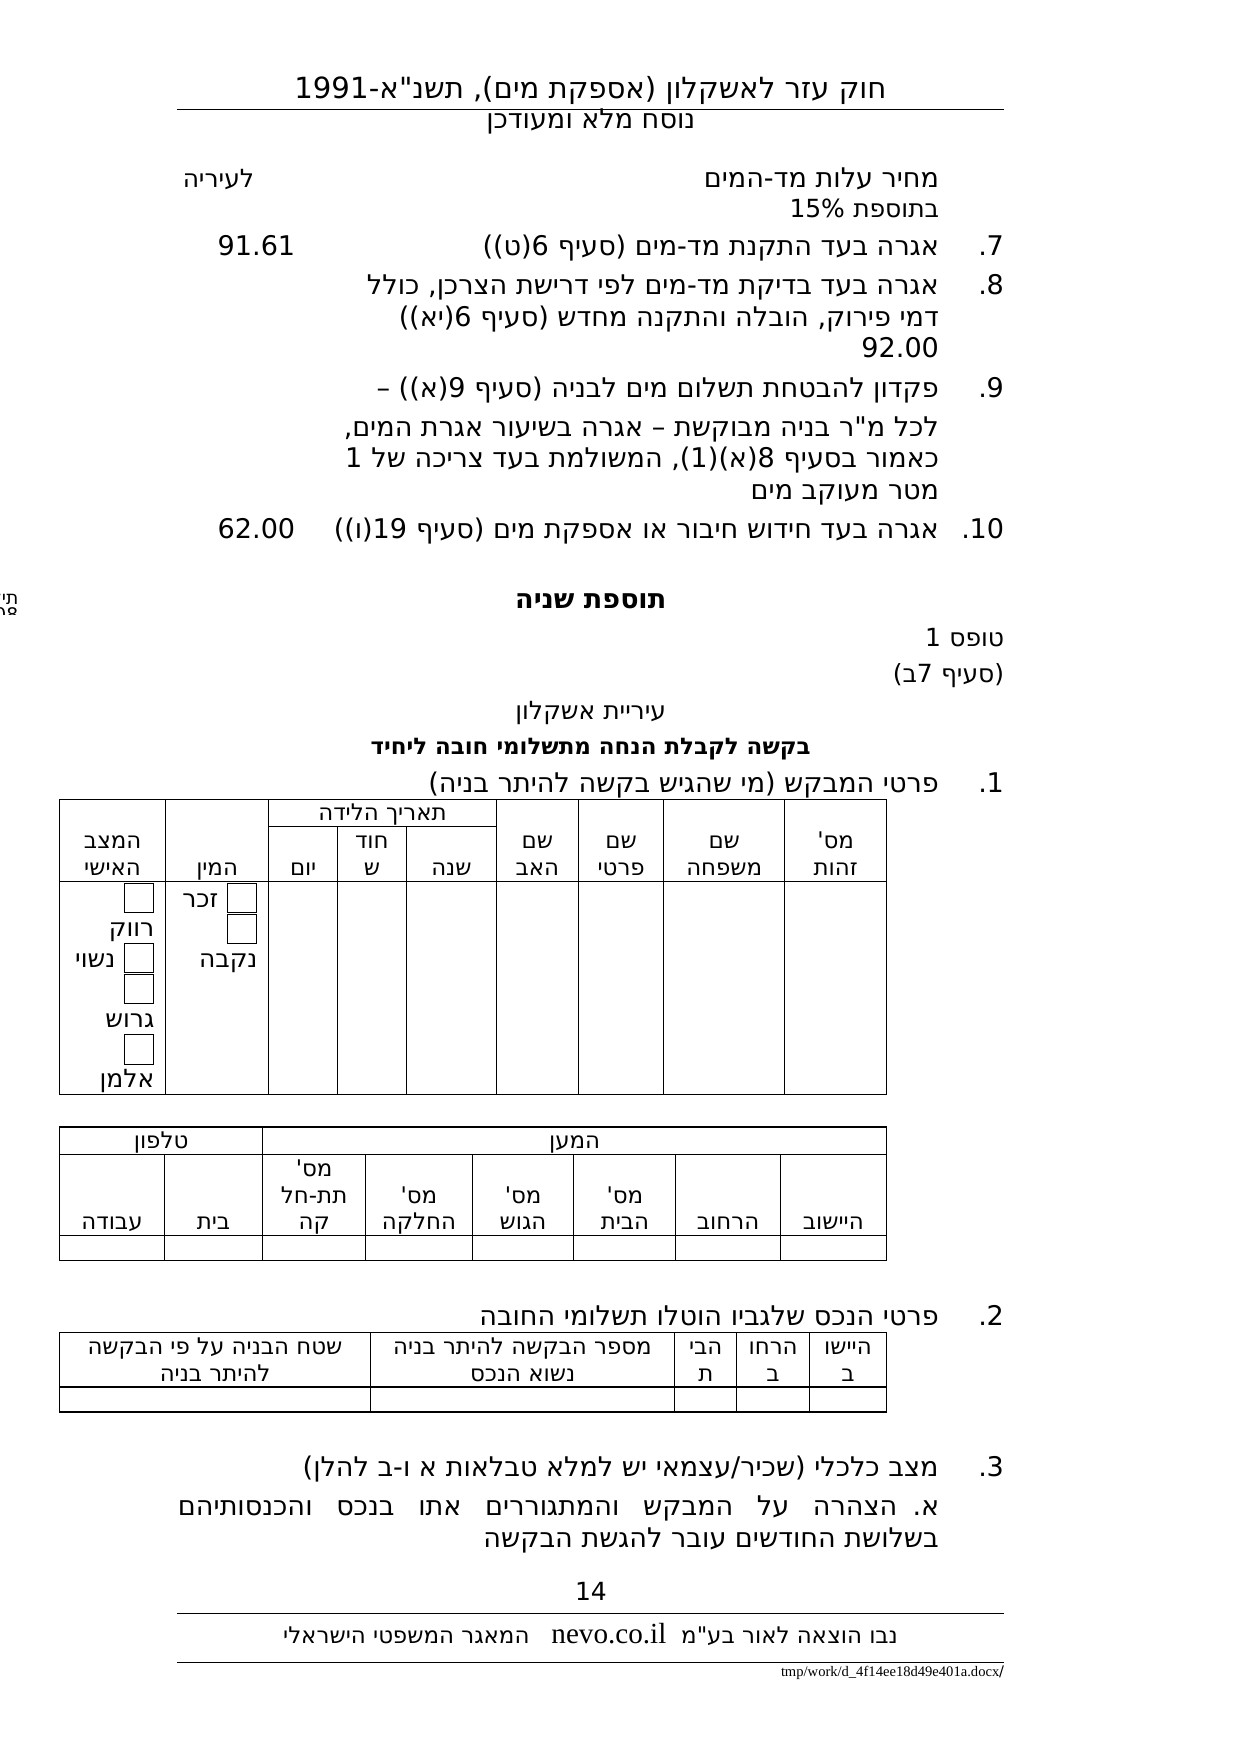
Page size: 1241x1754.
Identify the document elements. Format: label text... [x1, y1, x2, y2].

table_cell [664, 882, 784, 1094]
text מחיר עלות מד-המים לעיריה בתוספת 15% [177, 162, 939, 223]
table_header תאריך הלידה [269, 800, 496, 826]
table_cell הרחוב [676, 1155, 780, 1235]
table_cell זכר נקבה [166, 882, 268, 1094]
text 9. פקדון להבטחת תשלום מים לבניה (סעיף 9(א)) – [177, 372, 1004, 403]
table_header שם האב [497, 800, 578, 881]
table_cell בית [165, 1155, 262, 1235]
table_header מס' זהות [785, 800, 886, 881]
text 2. פרטי הנכס שלגביו הוטלו תשלומי החובה [177, 1300, 1004, 1332]
text לכל מ"ר בניה מבוקשת – אגרה בשיעור אגרת המים, כאמור בסעיף 8(א)(1), המשולמת בעד צריכה של 1 מטר מעוקב מים [325, 411, 939, 506]
table_cell [366, 1236, 472, 1260]
table_cell [497, 882, 578, 1094]
table_cell [165, 1236, 262, 1260]
table_cell [675, 1388, 736, 1411]
table_cell [676, 1236, 780, 1260]
table_cell [338, 882, 406, 1094]
table_cell [574, 1236, 675, 1260]
table_cell [371, 1388, 674, 1411]
text עיריית אשקלון [177, 696, 1004, 725]
text 8. אגרה בעד בדיקת מד-מים לפי דרישת הצרכן, כולל דמי פירוק, הובלה והתקנה מחדש (סעיף 6(יא)) 92.00 [325, 270, 1004, 364]
text 10. אגרה בעד חידוש חיבור או אספקת מים (סעיף 19(ו)) 62.00 [177, 513, 1004, 545]
text בקשה לקבלת הנחה מתשלומי חובה ליחיד [177, 733, 1004, 759]
table_cell מס' תת-חלקה [263, 1155, 365, 1235]
table_cell [473, 1236, 573, 1260]
table_header היישוב [810, 1333, 886, 1386]
table_cell [263, 1236, 365, 1260]
table_header הבית [675, 1333, 736, 1386]
text א. הצהרה על המבקש והמתגוררים אתו בנכס והכנסותיהם בשלושת החודשים עובר להגשת הבקשה [177, 1491, 939, 1554]
text טופס 1 [177, 623, 1004, 652]
table_cell [781, 1236, 886, 1260]
text 3. מצב כלכלי (שכיר/עצמאי יש למלא טבלאות א ו-ב להלן) [177, 1452, 1004, 1483]
table_header שם פרטי [579, 800, 663, 881]
table_header המען [263, 1128, 886, 1154]
table_cell [407, 882, 496, 1094]
table_cell [579, 882, 663, 1094]
table_header המצב האישי [60, 800, 165, 881]
table_header המין [166, 800, 268, 881]
text 7. אגרה בעד התקנת מד-מים (סעיף 6(ט)) 91.61 [177, 231, 1004, 262]
table_header מספר הבקשה להיתר בניה נשוא הנכס [371, 1333, 674, 1386]
table_cell [60, 1388, 370, 1411]
table_cell שנה [407, 827, 496, 881]
table_cell [810, 1388, 886, 1411]
table_header הרחוב [737, 1333, 809, 1386]
table_header שם משפחה [664, 800, 784, 881]
table_cell [737, 1388, 809, 1411]
table_cell מס' הבית [574, 1155, 675, 1235]
text תוספת שניה [177, 584, 1004, 615]
table_header טלפון [60, 1128, 262, 1154]
table_header שטח הבניה על פי הבקשה להיתר בניה [60, 1333, 370, 1386]
table_cell חודש [338, 827, 406, 881]
table_cell מס' הגוש [473, 1155, 573, 1235]
text (סעיף 7ב) [177, 659, 1004, 689]
table_cell מס' החלקה [366, 1155, 472, 1235]
table_cell היישוב [781, 1155, 886, 1235]
text 1. פרטי המבקש (מי שהגיש בקשה להיתר בניה) [177, 767, 1004, 798]
table_cell רווק נשוי גרוש אלמן [60, 882, 165, 1094]
table_cell עבודה [60, 1155, 164, 1235]
table_cell [60, 1236, 164, 1260]
table_cell יום [269, 827, 337, 881]
table_cell [269, 882, 337, 1094]
table_cell [785, 882, 886, 1094]
